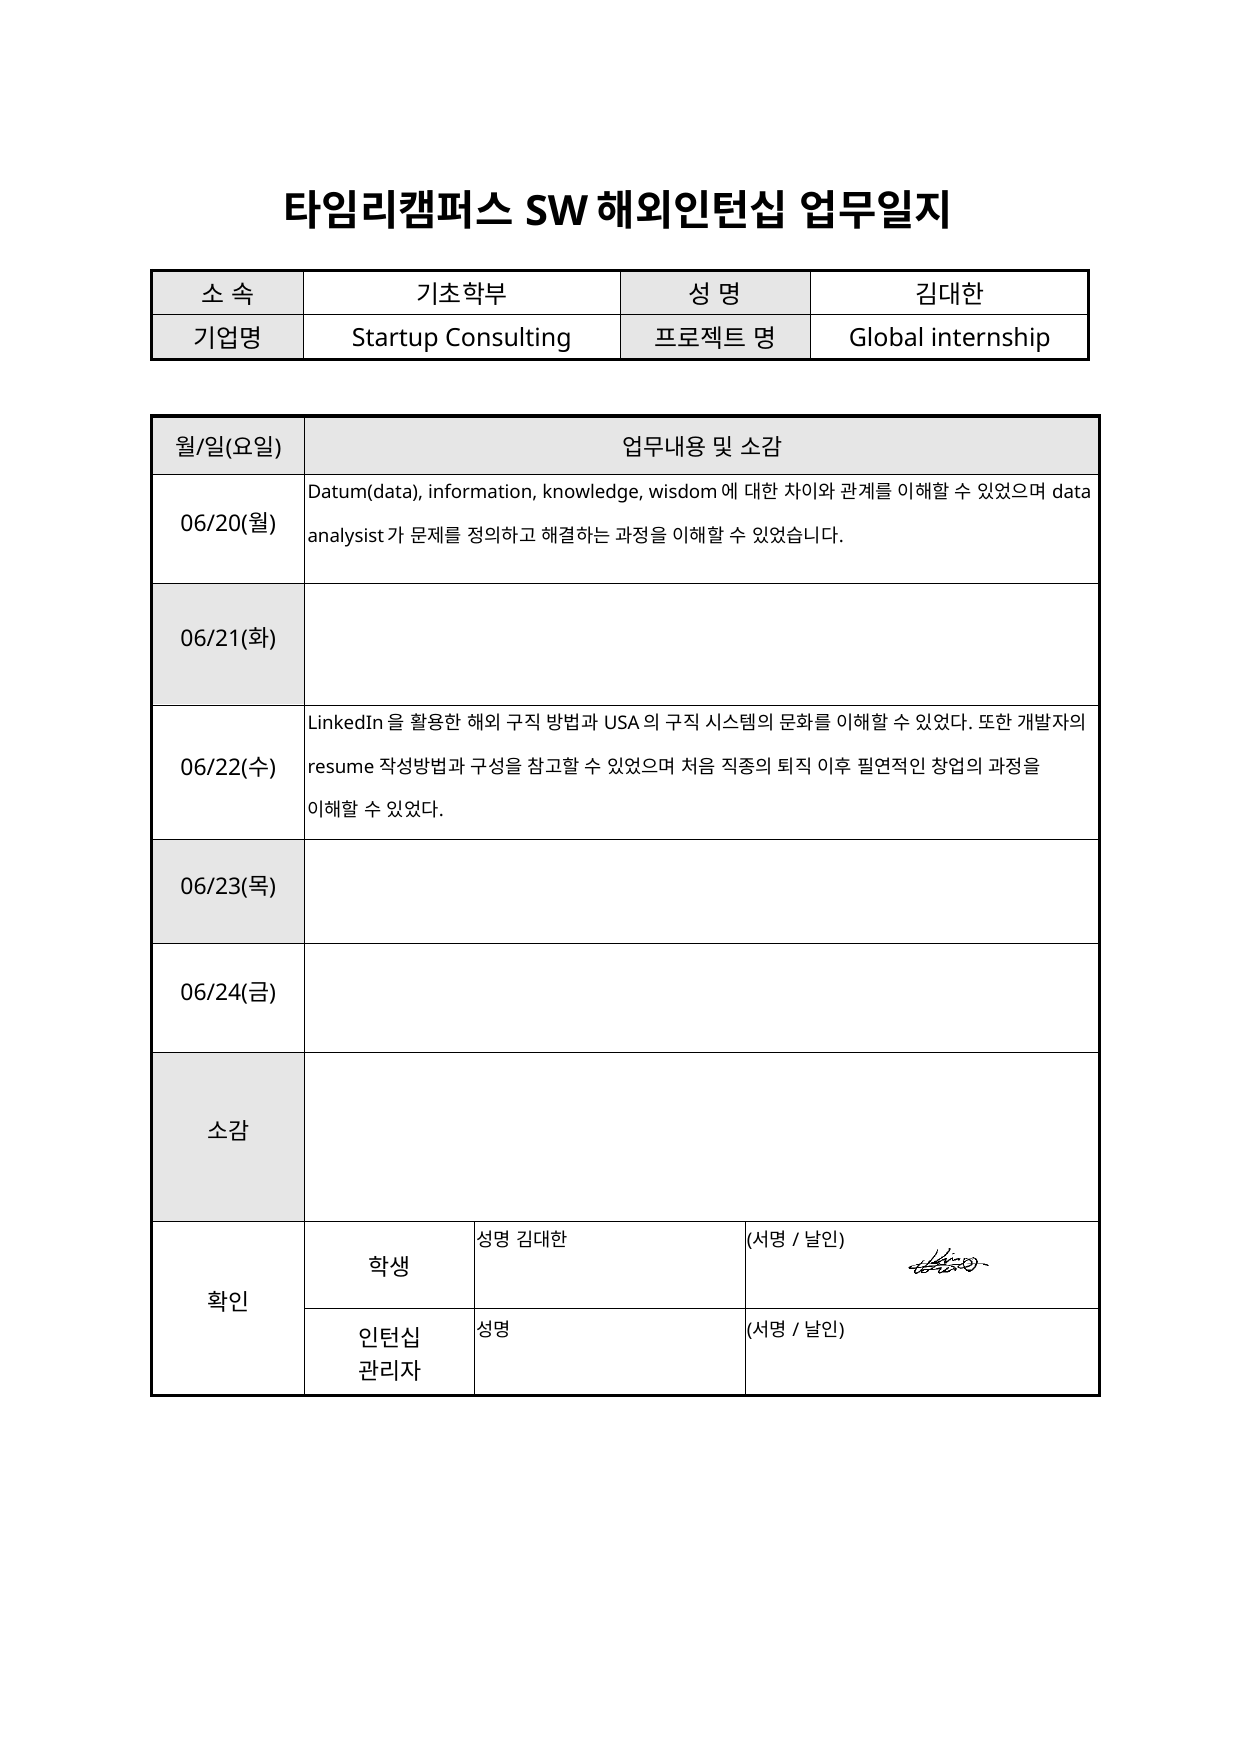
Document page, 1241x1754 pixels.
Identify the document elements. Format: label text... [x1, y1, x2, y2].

table_cell 성명 김대한 [475, 1222, 745, 1308]
table_cell 06/24(금) [153, 944, 304, 1052]
table_cell Startup Consulting [304, 315, 620, 358]
text 타임리캠퍼스 SW해외인턴십 업무일지 [150, 177, 1086, 238]
picture [890, 1225, 1009, 1306]
table_header 소 속 [153, 272, 303, 314]
table_cell 확인 [153, 1222, 304, 1394]
table_cell 06/21(화) [153, 584, 304, 704]
table_header 월/일(요일) [153, 418, 304, 474]
table_cell Datum(data), information, knowledge, wisdom에 대한 차이와 관계를 이해할 수 있었으며 data analysist가 문제를 정의하고 해결하는 과정을 이해할 수 있었습니다. [305, 475, 1098, 583]
table_cell (서명 / 날인) [746, 1309, 1098, 1394]
table_header 김대한 [811, 272, 1087, 314]
table_cell LinkedIn을 활용한 해외 구직 방법과 USA의 구직 시스템의 문화를 이해할 수 있었다. 또한 개발자의 resume 작성방법과 구성을 참고할 수 있었으며 처음 직종의 퇴직 이후 필연적인 창업의 과정을 이해할 수 있었다. [305, 706, 1098, 839]
table_header 기초학부 [304, 272, 620, 314]
table_cell 06/22(수) [153, 706, 304, 839]
table_cell 학생 [305, 1222, 474, 1308]
table_cell 성명 [475, 1309, 745, 1394]
table_cell 인턴십 관리자 [305, 1309, 474, 1394]
table_cell (서명 / 날인) [746, 1222, 1098, 1308]
table_cell 06/20(월) [153, 475, 304, 583]
table_header 성 명 [621, 272, 810, 314]
table_cell Global internship [811, 315, 1087, 358]
table_cell 기업명 [153, 315, 303, 358]
table_cell [305, 1053, 1098, 1221]
table_cell 소감 [153, 1053, 304, 1221]
table_cell [305, 584, 1098, 704]
table_cell [305, 840, 1098, 943]
table_header 업무내용 및 소감 [305, 418, 1098, 474]
table_cell 프로젝트 명 [621, 315, 810, 358]
table_cell 06/23(목) [153, 840, 304, 943]
table_cell [305, 944, 1098, 1052]
